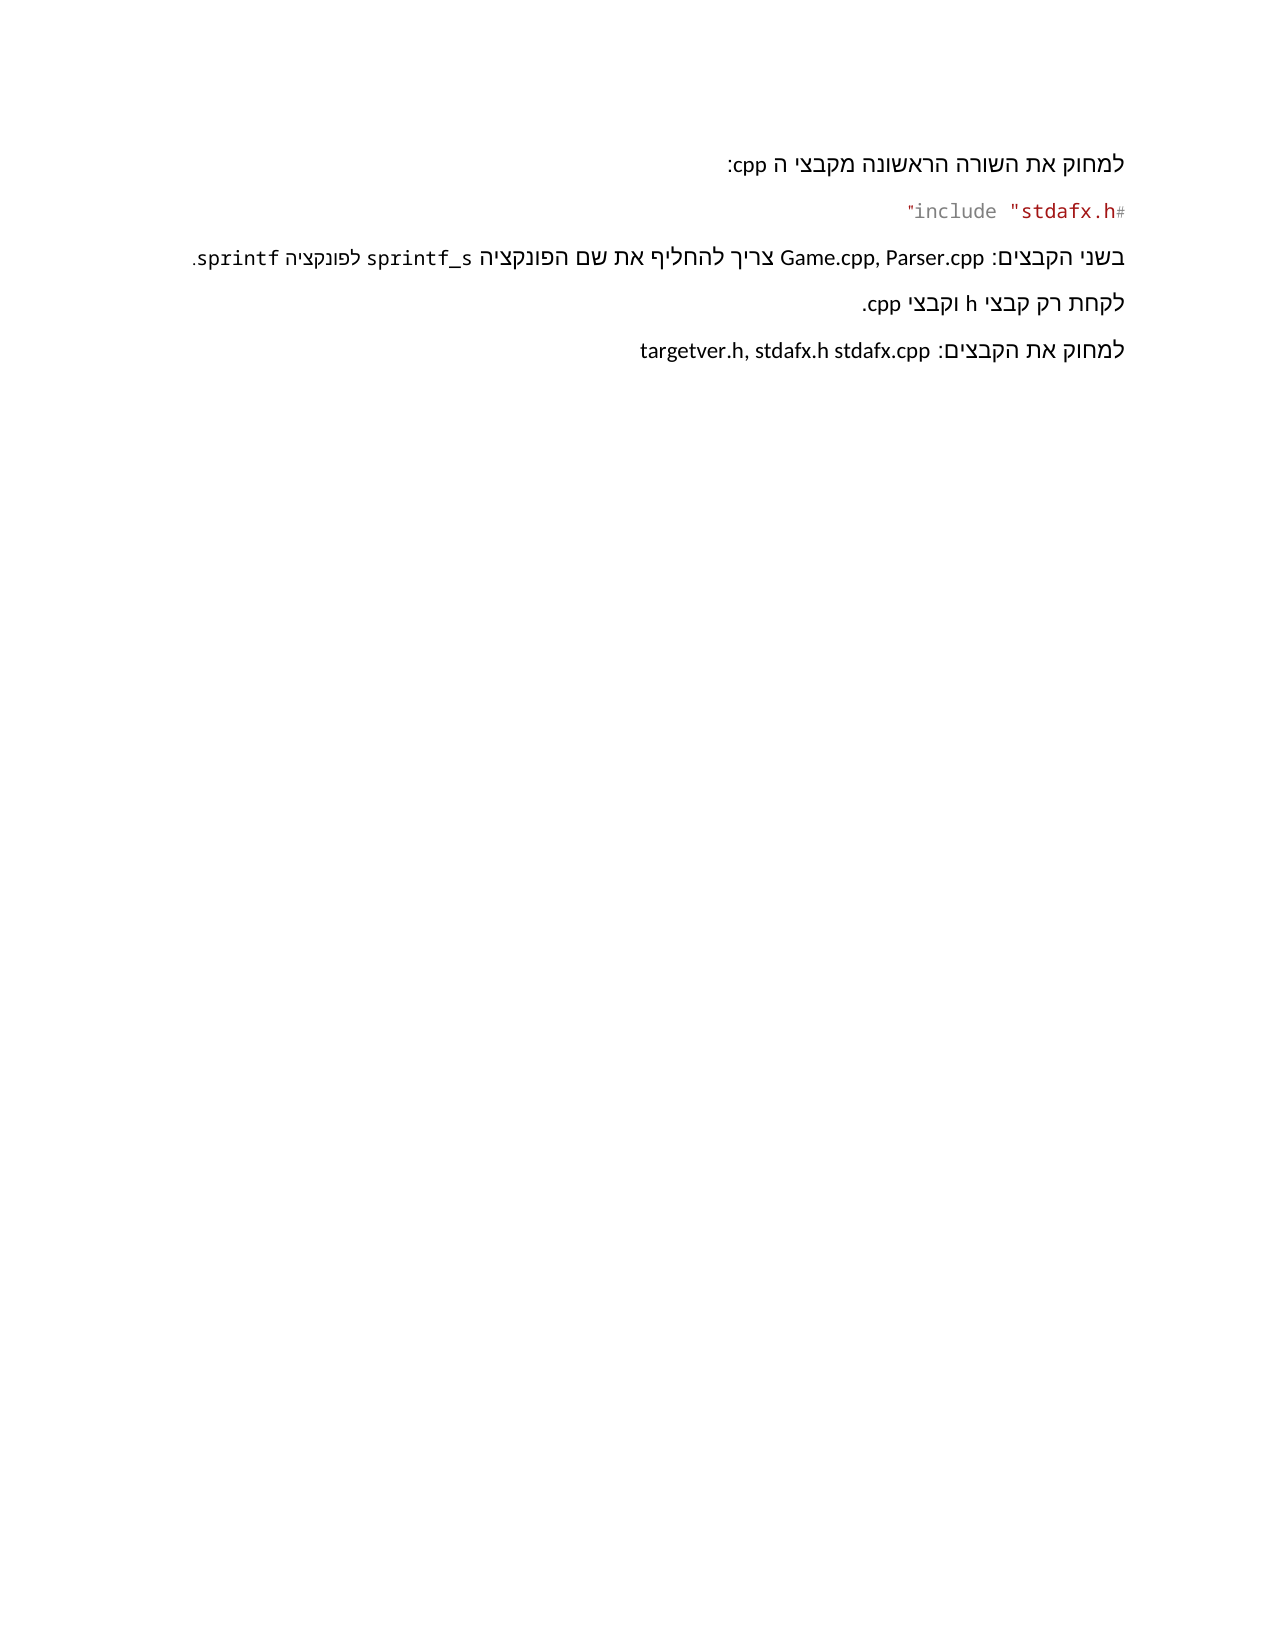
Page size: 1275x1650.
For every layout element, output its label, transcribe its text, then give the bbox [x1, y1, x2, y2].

text למחוק את הקבצים: targetver.h, stdafx.h stdafx.cpp [150, 336, 1125, 364]
text למחוק את השורה הראשונה מקבצי ה cpp: [150, 150, 1125, 178]
text לקחת רק קבצי h וקבצי cpp. [150, 289, 1125, 318]
text #include "stdafx.h" [150, 197, 1125, 224]
text בשני הקבצים: Game.cpp, Parser.cpp צריך להחליף את שם הפונקציה sprintf_s לפונקציה sprintf. [150, 243, 1125, 271]
